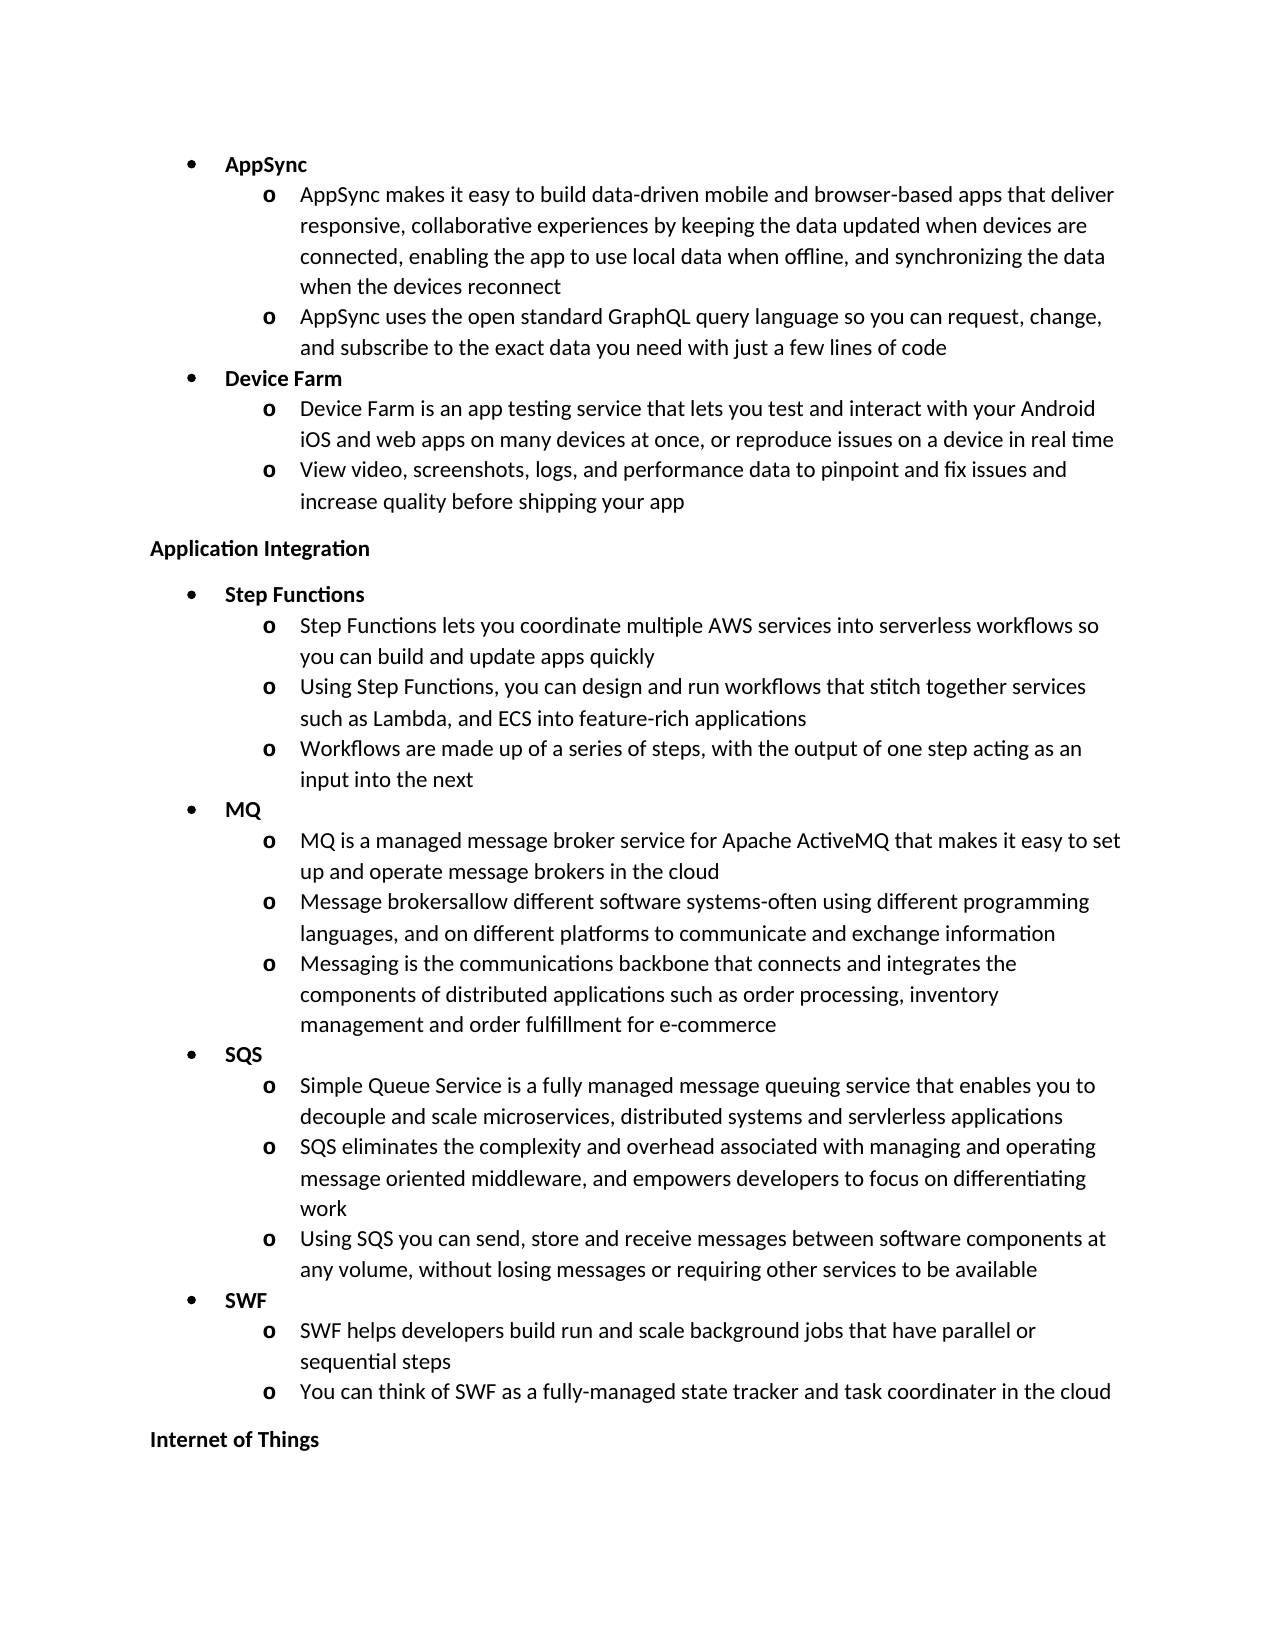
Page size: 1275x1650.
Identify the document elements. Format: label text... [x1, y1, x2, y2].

list Workflows are made up of a series of steps, with the output of one step acting as an input into the next [262, 734, 1125, 793]
list You can think of SWF as a fully-managed state tracker and task coordinater in the cloud [262, 1377, 1125, 1407]
list Messaging is the communications backbone that connects and integrates the components of distributed applications such as order processing, inventory management and order fulfillment for e-commerce [262, 949, 1125, 1038]
list SWF [187, 1286, 1125, 1314]
list Step Functions [187, 581, 1125, 609]
list AppSync makes it easy to build data-driven mobile and browser-based apps that deliver responsive, collaborative experiences by keeping the data updated when devices are connected, enabling the app to use local data when offline, and synchronizing the data when the devices reconnect [262, 180, 1125, 300]
list MQ is a managed message broker service for Apache ActiveMQ that makes it easy to set up and operate message brokers in the cloud [262, 826, 1125, 885]
list Device Farm [187, 364, 1125, 392]
list Device Farm is an app testing service that lets you test and interact with your Android iOS and web apps on many devices at once, or reproduce issues on a device in real time [262, 394, 1125, 453]
list Using Step Functions, you can design and run workflows that stitch together services such as Lambda, and ECS into feature-rich applications [262, 672, 1125, 732]
list SWF helps developers build run and scale background jobs that have parallel or sequential steps [262, 1316, 1125, 1375]
list SQS eliminates the complexity and overhead associated with managing and operating message oriented middleware, and empowers developers to focus on differentiating work [262, 1132, 1125, 1222]
list Simple Queue Service is a fully managed message queuing service that enables you to decouple and scale microservices, distributed systems and servlerless applications [262, 1071, 1125, 1130]
list MQ [187, 796, 1125, 823]
list View video, screenshots, logs, and performance data to pinpoint and fix issues and increase quality before shipping your app [262, 456, 1125, 515]
list Using SQS you can send, store and receive messages between software components at any volume, without losing messages or requiring other services to be available [262, 1224, 1125, 1283]
text Application Integration [150, 534, 1125, 562]
list Step Functions lets you coordinate multiple AWS services into serverless workflows so you can build and update apps quickly [262, 611, 1125, 670]
list Message brokersallow different software systems-often using different programming languages, and on different platforms to communicate and exchange information [262, 887, 1125, 947]
list AppSync uses the open standard GraphQL query language so you can request, change, and subscribe to the exact data you need with just a few lines of code [262, 302, 1125, 362]
list AppSync [187, 150, 1125, 178]
list SQS [187, 1041, 1125, 1069]
text Internet of Things [150, 1426, 1125, 1454]
